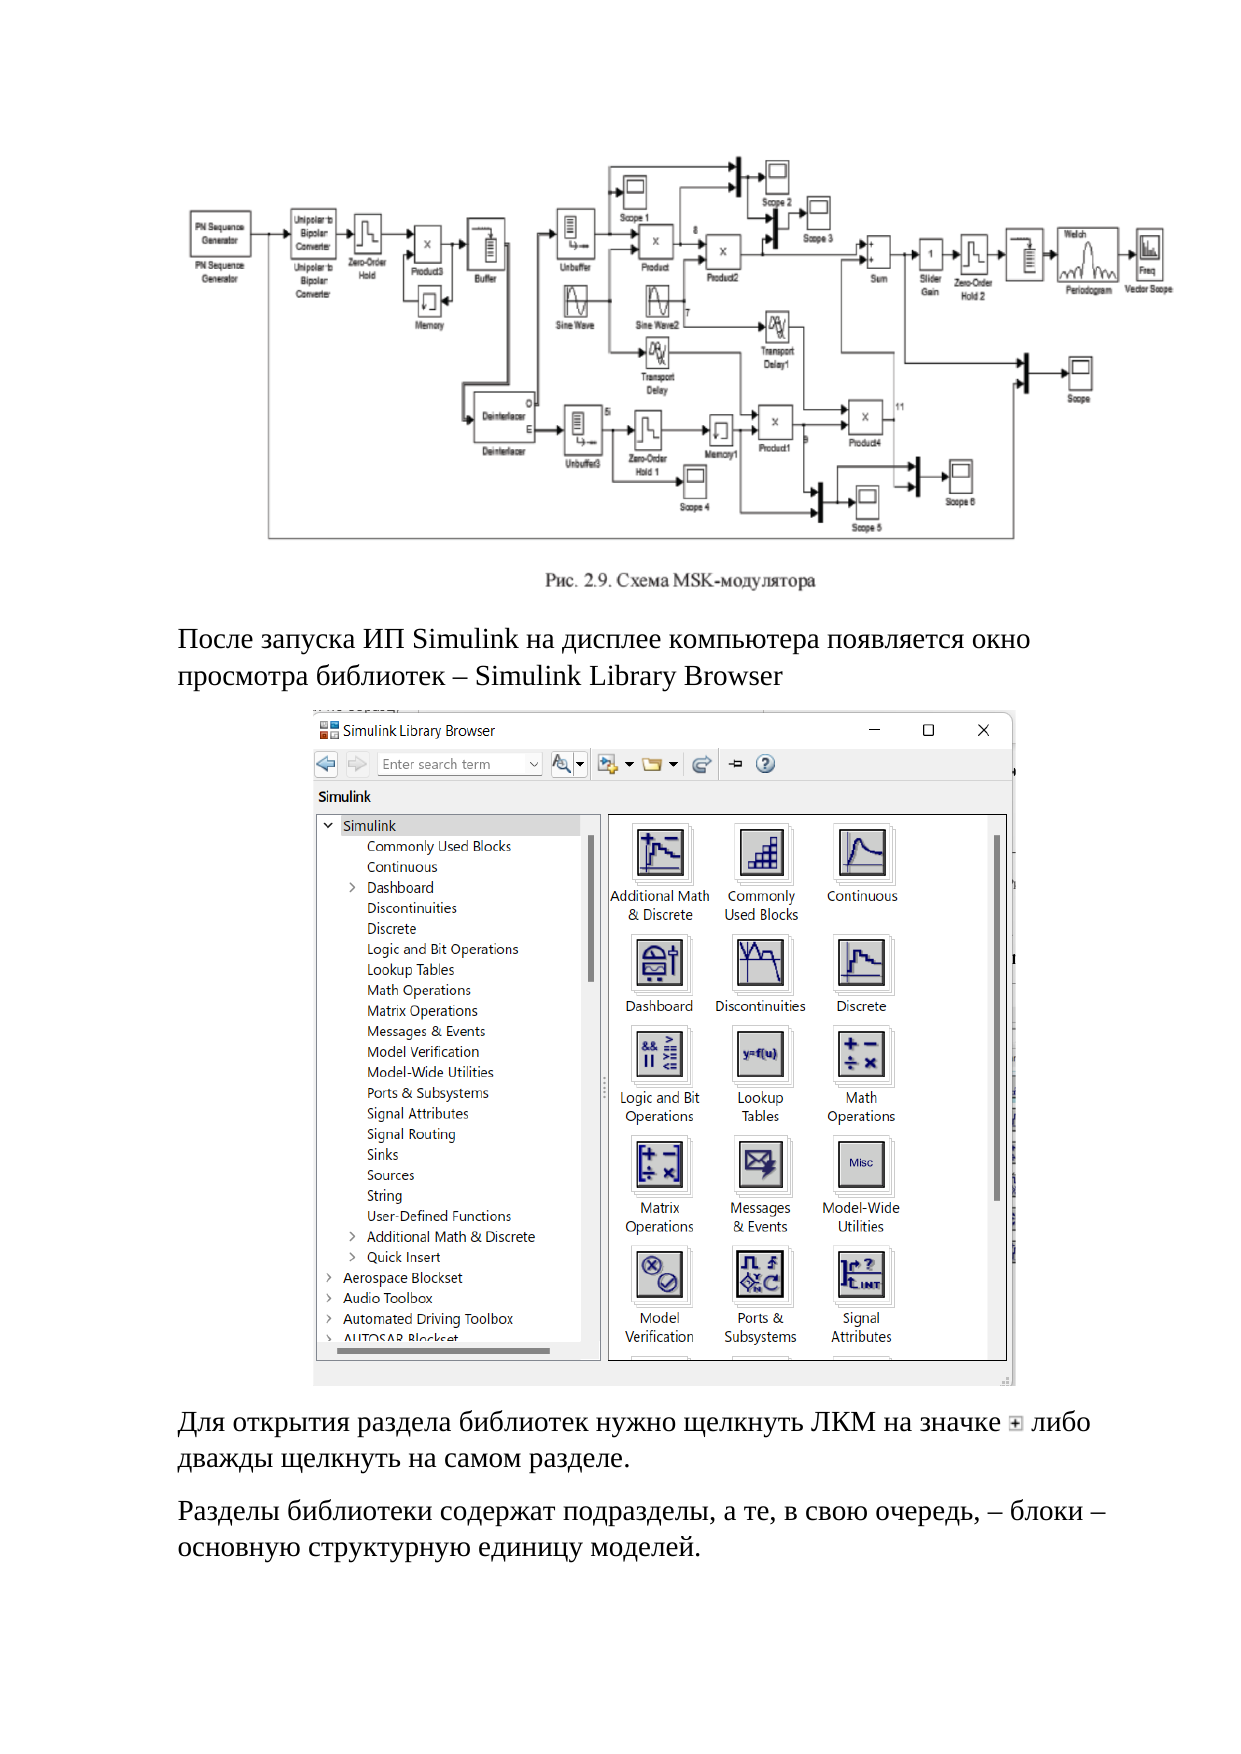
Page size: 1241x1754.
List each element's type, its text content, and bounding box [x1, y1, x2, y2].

picture [179, 119, 1192, 602]
picture [313, 710, 1016, 1386]
text Разделы библиотеки содержат подразделы, а те, в свою очередь, – блоки – основную структурную единицу моделей. [177, 1493, 1152, 1563]
text Для открытия раздела библиотек нужно щелкнуть ЛКМ на значке либо дважды щелкнуть на самом разделе. [177, 1404, 1152, 1474]
picture [1008, 1415, 1024, 1432]
text После запуска ИП Simulink на дисплее компьютера появляется окно просмотра библиотек – Simulink Library Browser [177, 622, 1152, 691]
